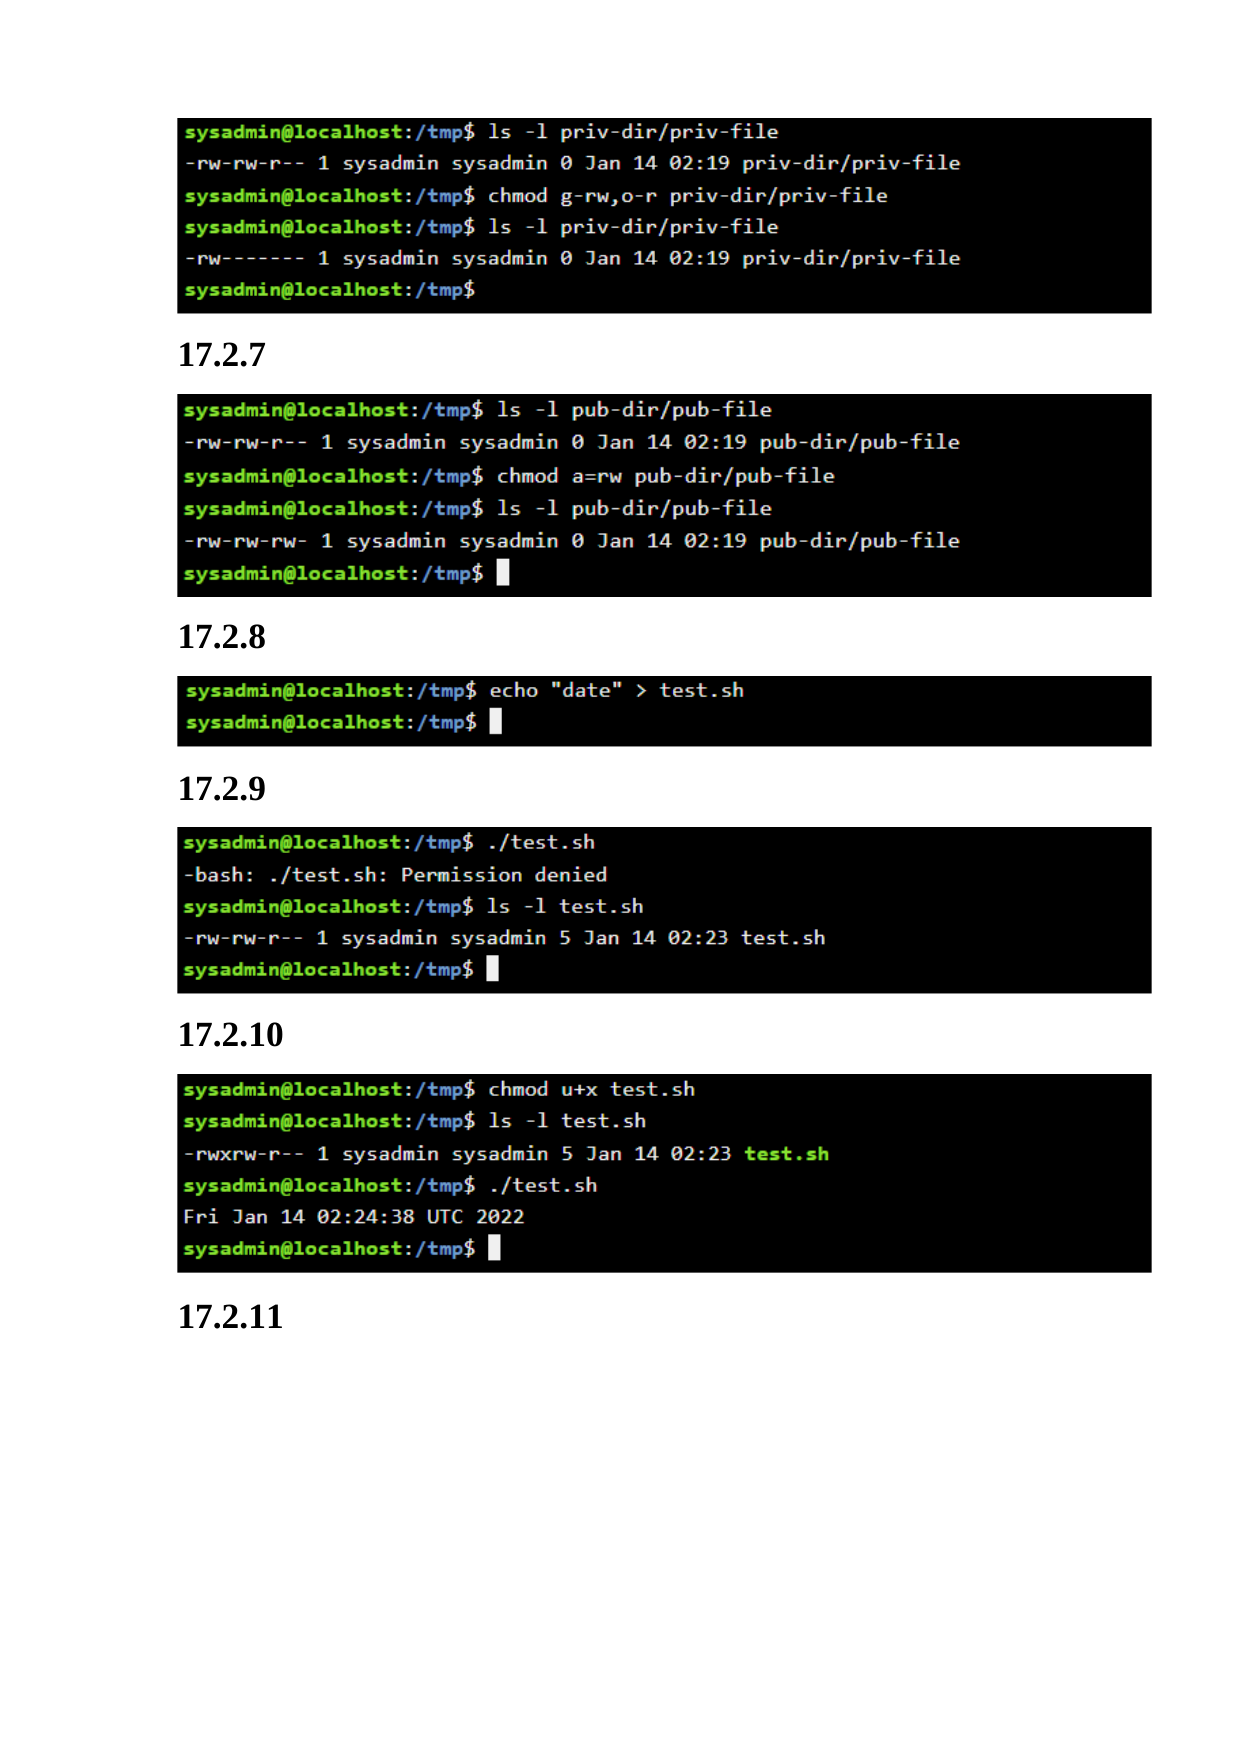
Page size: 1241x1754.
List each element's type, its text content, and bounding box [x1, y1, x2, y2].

picture [177, 676, 1152, 748]
picture [177, 118, 1152, 315]
text 17.2.7 [177, 334, 1152, 374]
text 17.2.10 [177, 1013, 1152, 1054]
text 17.2.8 [177, 615, 1152, 656]
picture [177, 1074, 1152, 1277]
text 17.2.11 [177, 1295, 1152, 1336]
picture [177, 827, 1152, 995]
picture [177, 394, 1152, 597]
text 17.2.9 [177, 767, 1152, 808]
